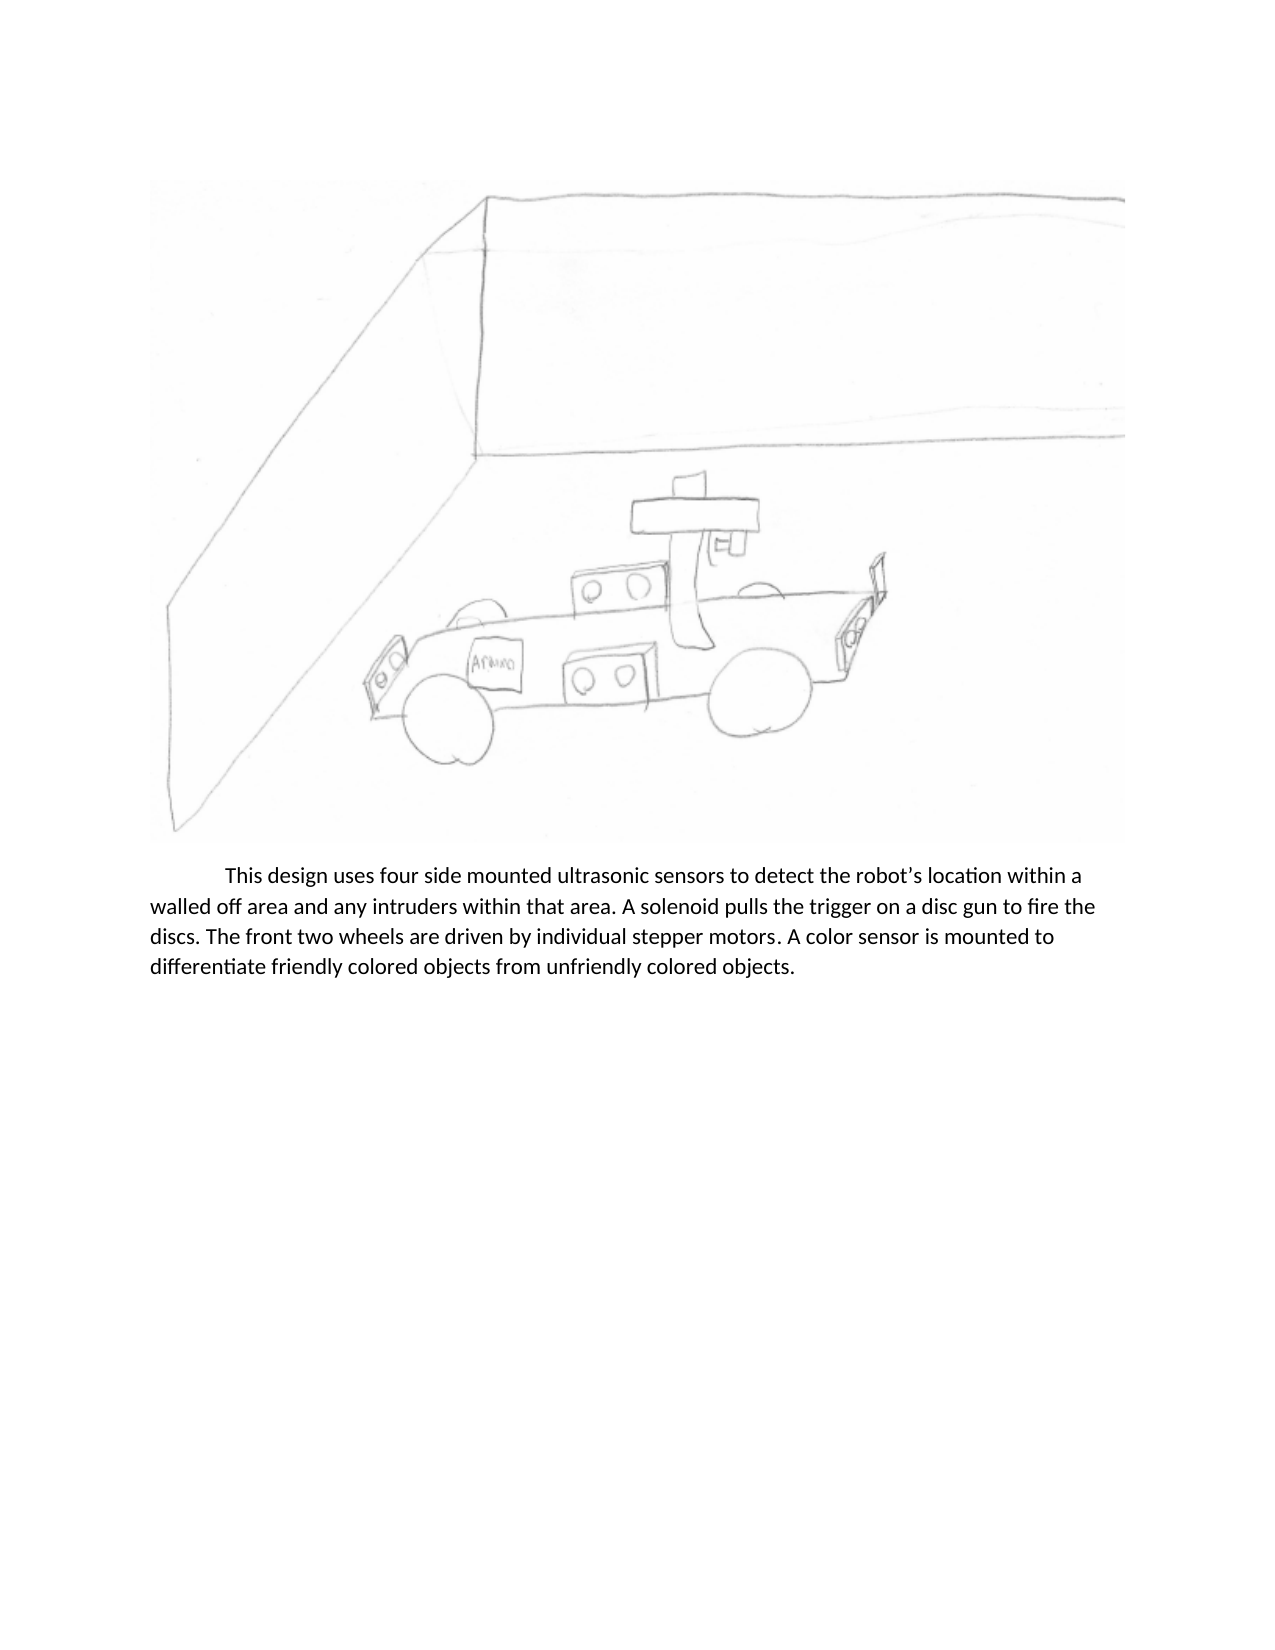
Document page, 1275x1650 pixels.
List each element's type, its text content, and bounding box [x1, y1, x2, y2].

picture [150, 180, 1125, 843]
text This design uses four side mounted ultrasonic sensors to detect the robot’s location within a walled off area and any intruders within that area. A solenoid pulls the trigger on a disc gun to fire the discs. The front two wheels are driven by individual stepper motors. A color sensor is mounted to differentiate friendly colored objects from unfriendly colored objects. [150, 862, 1125, 980]
